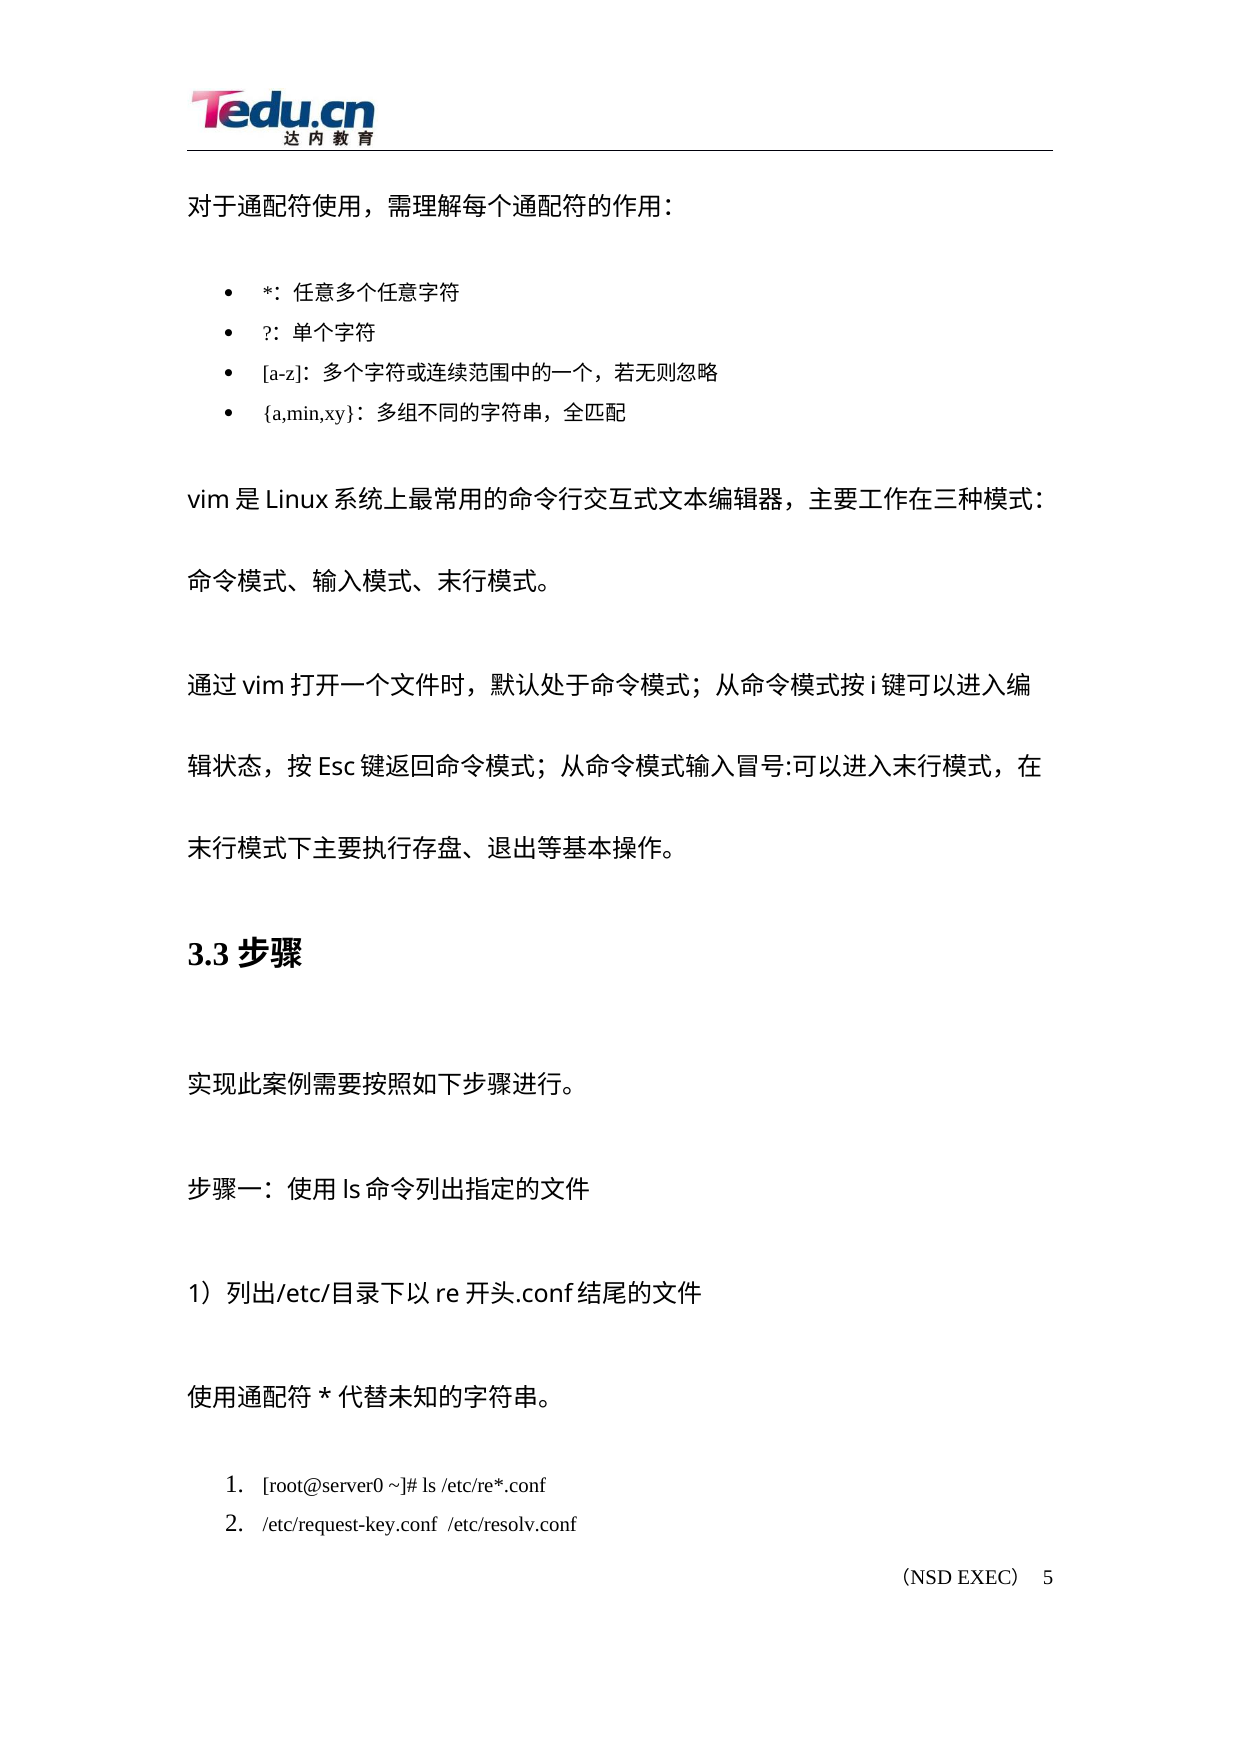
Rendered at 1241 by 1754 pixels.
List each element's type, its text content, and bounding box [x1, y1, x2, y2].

list ?：单个字符 [225, 315, 1053, 349]
text 通过vim打开一个文件时，默认处于命令模式；从命令模式按i键可以进入编辑状态，按Esc键返回命令模式；从命令模式输入冒号:可以进入末行模式，在末行模式下主要执行存盘、退出等基本操作。 [187, 649, 1053, 880]
text 使用通配符 * 代替未知的字符串。 [187, 1362, 1053, 1430]
list /etc/request-key.conf /etc/resolv.conf [225, 1506, 1053, 1540]
subtitle 3.3 步骤 [187, 917, 1053, 985]
text 实现此案例需要按照如下步骤进行。 [187, 1049, 1053, 1117]
list [a-z]：多个字符或连续范围中的一个，若无则忽略 [225, 355, 1053, 389]
list [root@server0 ~]# ls /etc/re*.conf [225, 1466, 1053, 1500]
text vim是Linux系统上最常用的命令行交互式文本编辑器，主要工作在三种模式：命令模式、输入模式、末行模式。 [187, 464, 1053, 613]
text 1）列出/etc/目录下以re开头.conf结尾的文件 [187, 1257, 1053, 1325]
picture [187, 88, 379, 148]
text 对于通配符使用，需理解每个通配符的作用： [187, 170, 1053, 238]
list *：任意多个任意字符 [225, 275, 1053, 309]
text 步骤一：使用ls命令列出指定的文件 [187, 1153, 1053, 1221]
list {a,min,xy}：多组不同的字符串，全匹配 [225, 395, 1053, 429]
